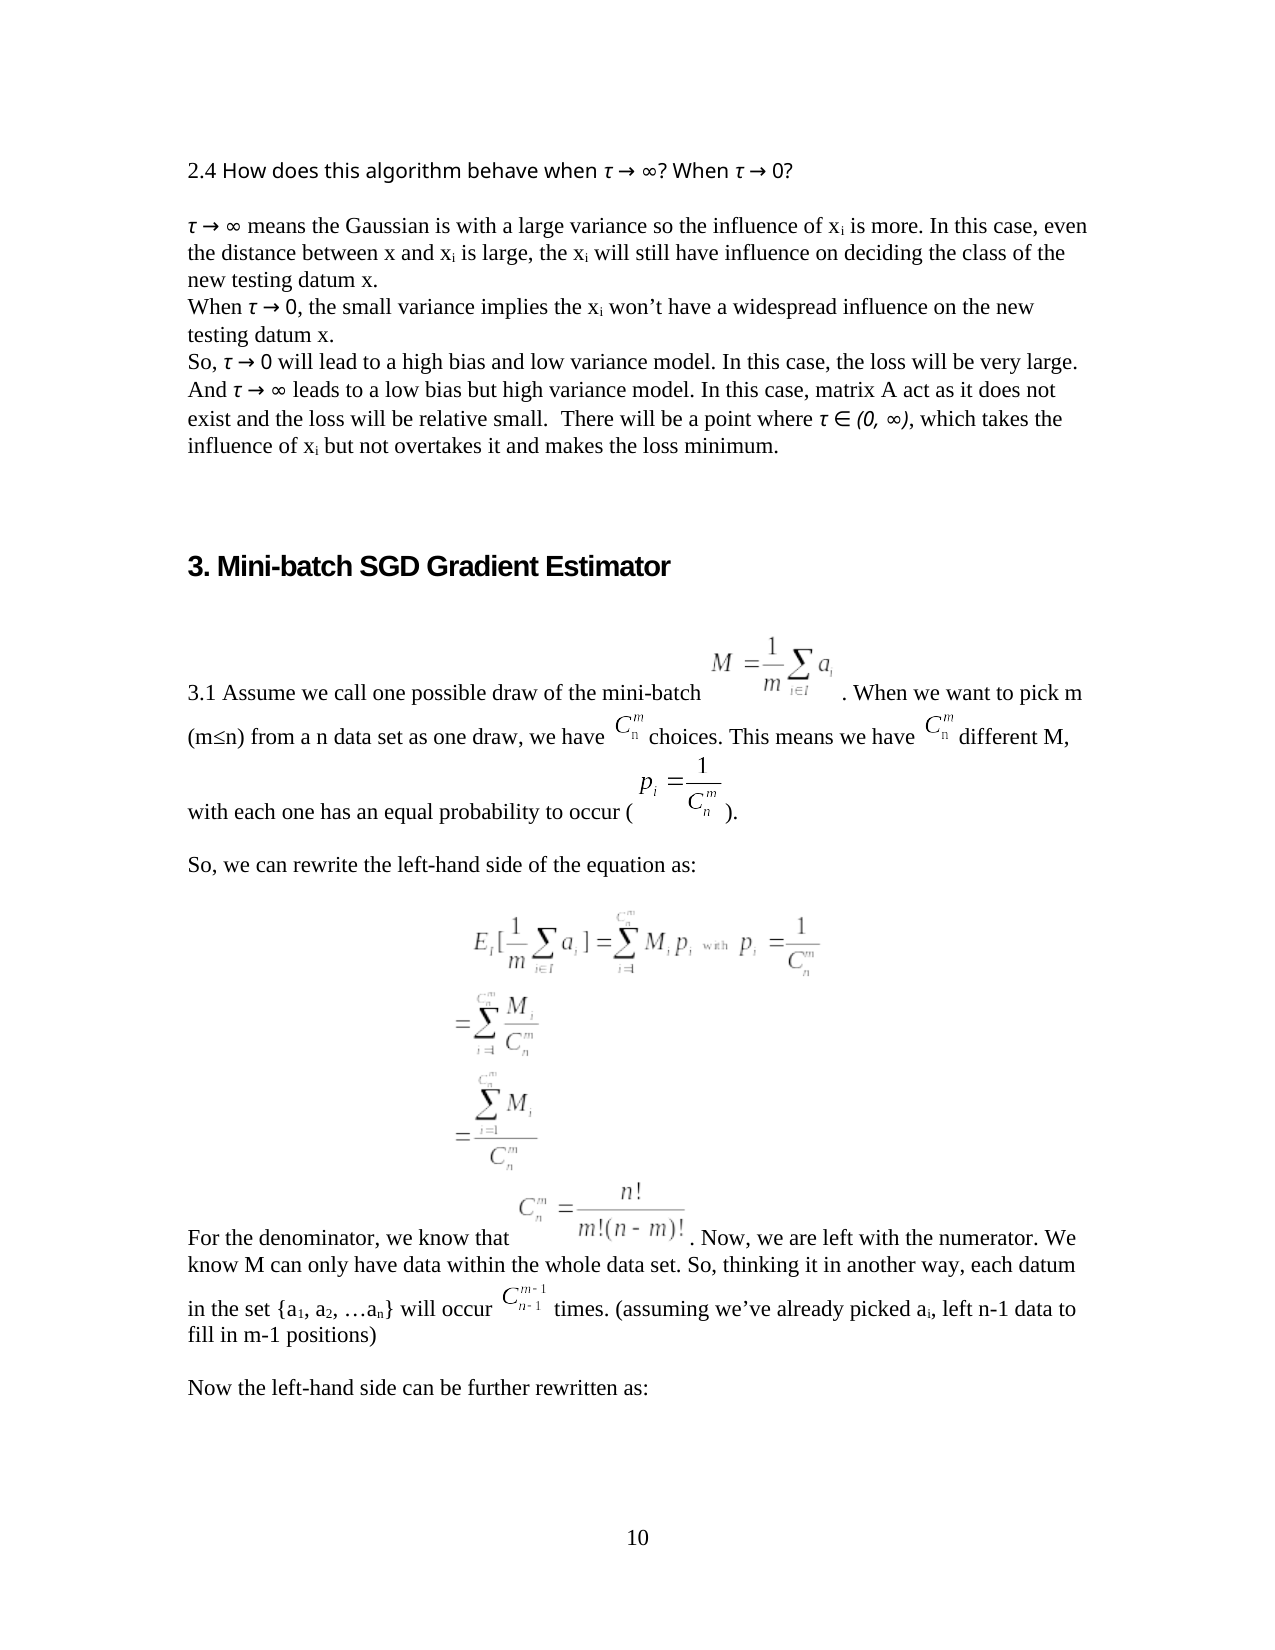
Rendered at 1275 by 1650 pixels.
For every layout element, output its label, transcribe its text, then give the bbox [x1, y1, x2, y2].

text When τ → 0, the small variance implies the xi won’t have a widespread influence on the new testing datum x. [187, 292, 1087, 347]
text For the denominator, we know that . Now, we are left with the numerator. We know M can only have data within the whole data set. So, thinking it in another way, each datum in the set {a1, a2, …an} will occur times. (assuming we’ve already picked ai, left n-1 data to fill in m-1 positions) [187, 1177, 1087, 1347]
title 3. Mini-batch SGD Gradient Estimator [187, 549, 1087, 582]
text So, τ → 0 will lead to a high bias and low variance model. In this case, the loss will be very large. And τ → ∞ leads to a low bias but high variance model. In this case, matrix A act as it does not exist and the loss will be relative small. There will be a point where τ ∈ (0, ∞), which takes the influence of xi but not overtakes it and makes the loss minimum. [187, 347, 1087, 459]
text 3.1 Assume we call one possible draw of the mini-batch . When we want to pick m (m≤n) from a n data set as one draw, we have choices. This means we have different M, with each one has an equal probability to occur (). [187, 632, 1087, 824]
text Now the left-hand side can be further rewritten as: [187, 1374, 1087, 1400]
text So, we can rewrite the left-hand side of the equation as: [187, 851, 1087, 877]
text 2.4 How does this algorithm behave when τ → ∞? When τ → 0? [187, 156, 1087, 185]
text τ → ∞ means the Gaussian is with a large variance so the influence of xi is more. In this case, even the distance between x and xi is large, the xi will still have influence on deciding the class of the new testing datum x. [187, 211, 1087, 292]
